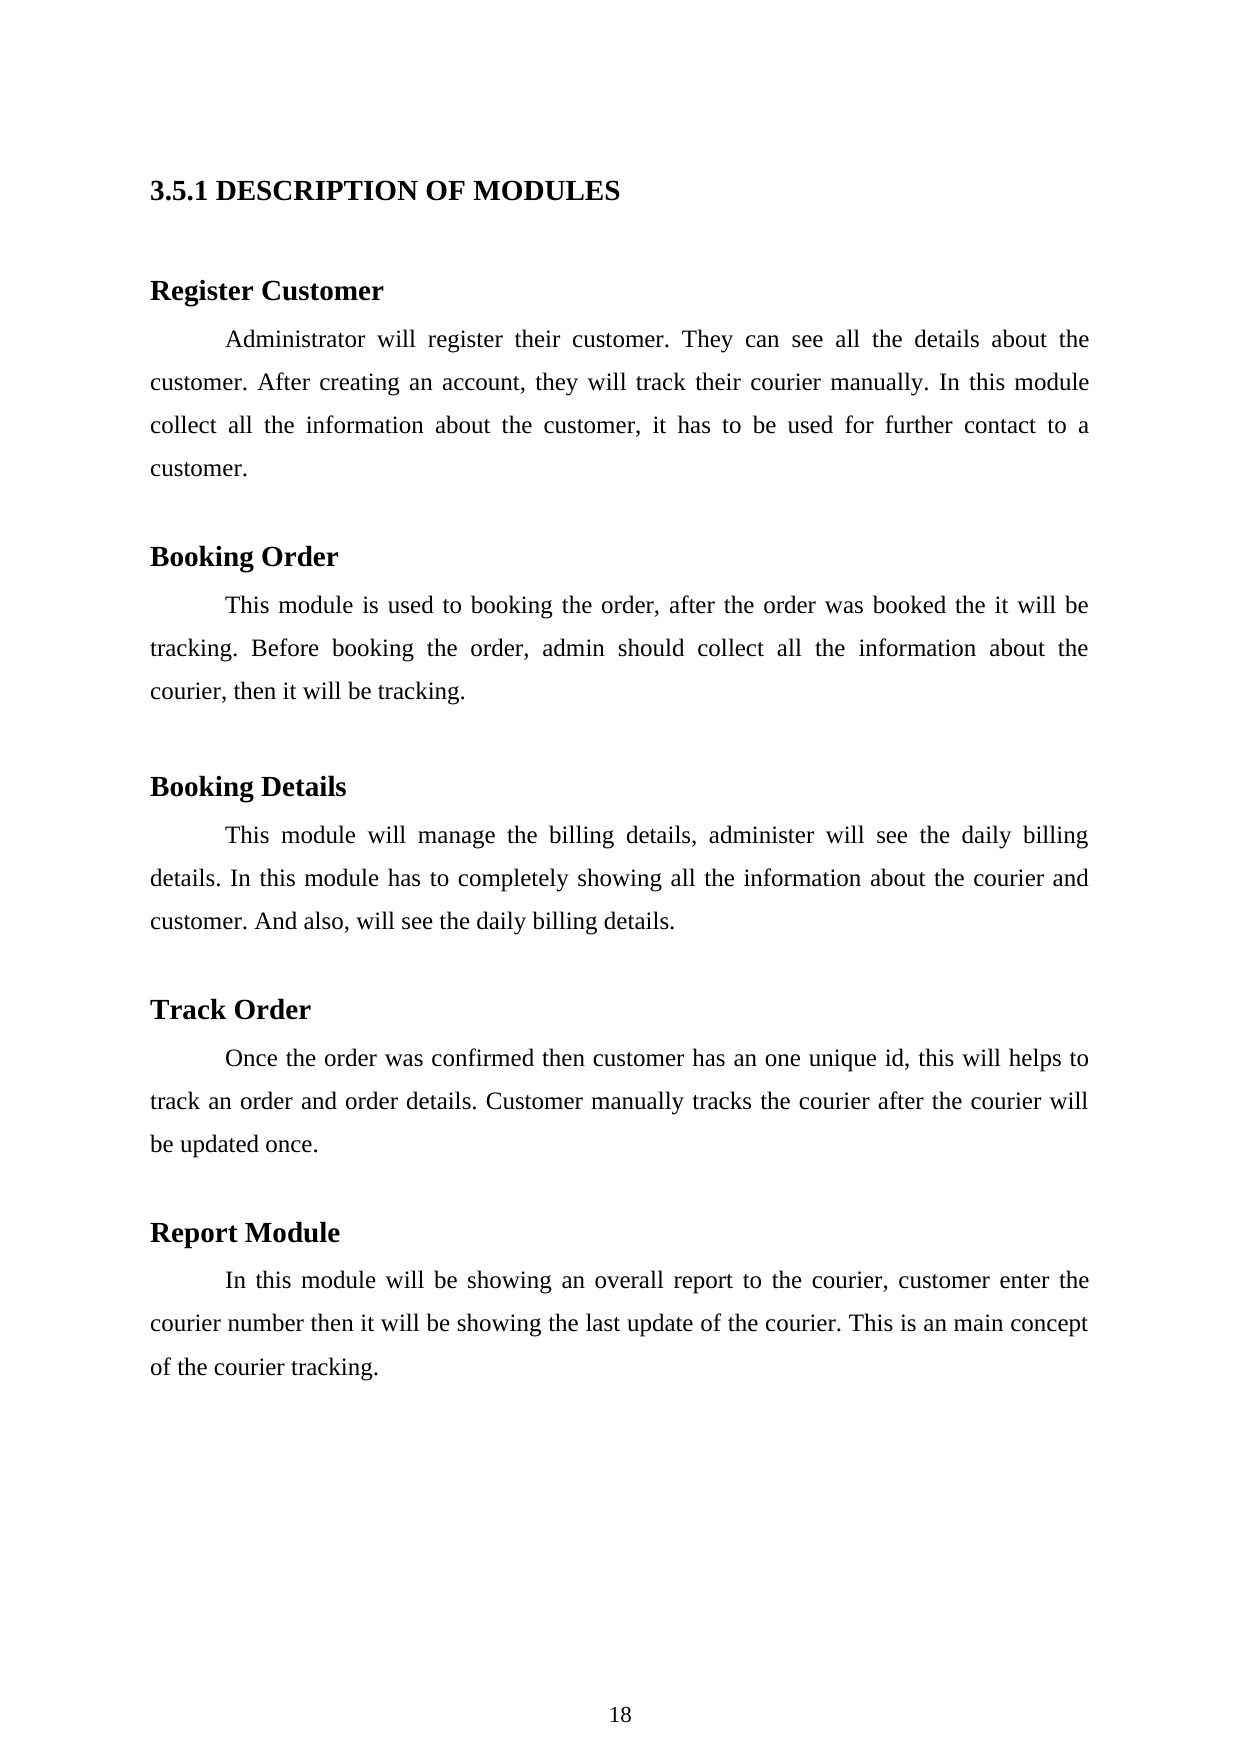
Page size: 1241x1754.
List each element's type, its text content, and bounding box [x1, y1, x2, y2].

text This module is used to booking the order, after the order was booked the it will be tracking. Before booking the order, admin should collect all the information about the courier, then it will be tracking. [150, 590, 1090, 705]
text In this module will be showing an overall report to the courier, customer enter the courier number then it will be showing the last update of the courier. This is an main concept of the courier tracking. [150, 1265, 1090, 1380]
text Administrator will register their customer. They can see all the details about the customer. After creating an account, they will track their courier manually. In this module collect all the information about the customer, it has to be used for further contact to a customer. [150, 324, 1090, 482]
subtitle Track Order [150, 992, 1090, 1026]
subtitle 3.5.1 DESCRIPTION OF MODULES [150, 173, 1090, 206]
subtitle Report Module [150, 1215, 1090, 1249]
subtitle Register Customer [150, 273, 1090, 307]
text Once the order was confirmed then customer has an one unique id, this will helps to track an order and order details. Customer manually tracks the courier after the courier will be updated once. [150, 1043, 1090, 1158]
text This module will manage the billing details, administer will see the daily billing details. In this module has to completely showing all the information about the courier and customer. And also, will see the daily billing details. [150, 820, 1090, 935]
subtitle Booking Order [150, 539, 1090, 573]
subtitle Booking Details [150, 769, 1090, 803]
